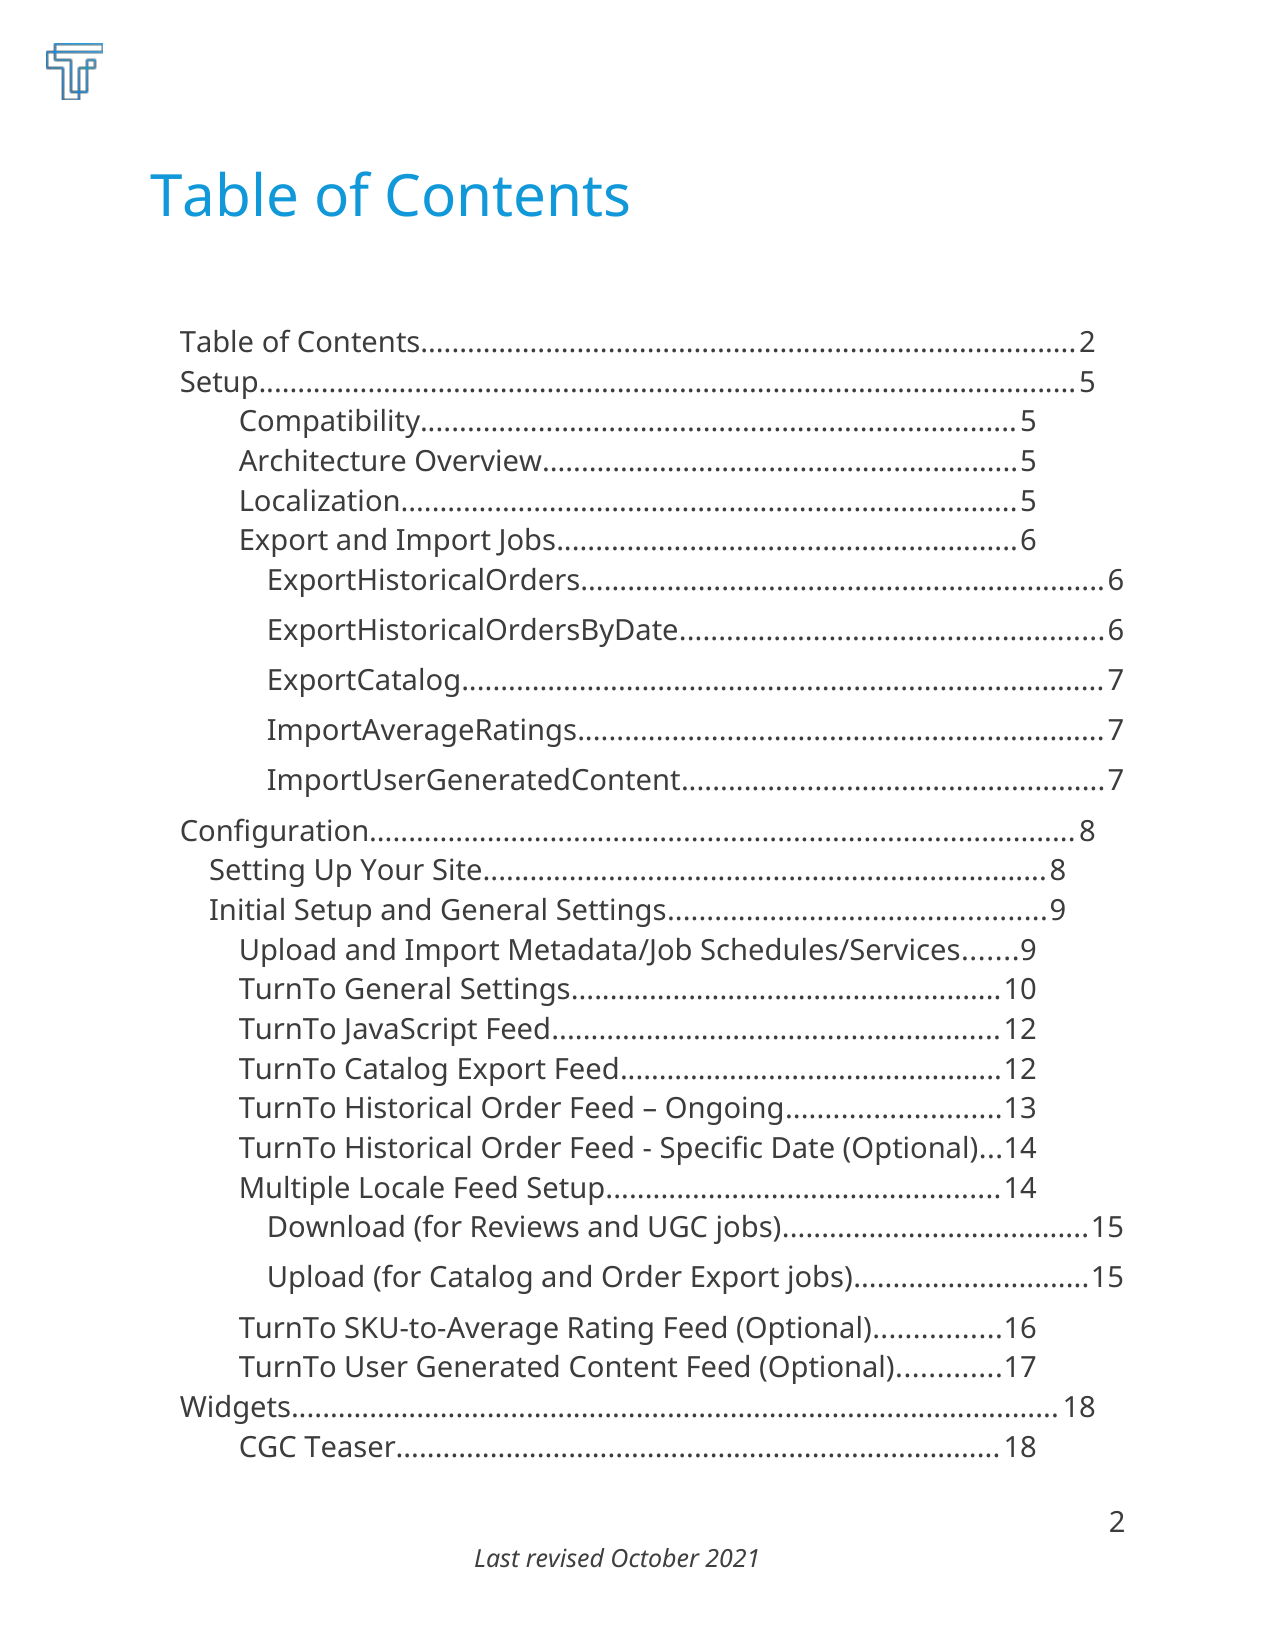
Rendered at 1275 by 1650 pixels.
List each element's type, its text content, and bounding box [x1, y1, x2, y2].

text Export and Import Jobs 6 [238, 519, 1125, 559]
text Initial Setup and General Settings 9 [209, 889, 1125, 929]
text TurnTo Historical Order Feed – Ongoing 13 [238, 1088, 1125, 1127]
text TurnTo General Settings 10 [238, 968, 1125, 1008]
subtitle Table of Contents [150, 154, 1125, 234]
text TurnTo JavaScript Feed 12 [238, 1008, 1125, 1048]
text ImportUserGeneratedContent 7 [267, 760, 1125, 799]
text Setup 5 [179, 361, 1125, 401]
text Multiple Locale Feed Setup 14 [238, 1167, 1125, 1207]
text ExportHistoricalOrders 6 [267, 559, 1125, 599]
text TurnTo User Generated Content Feed (Optional) 17 [238, 1347, 1125, 1386]
text Configuration 8 [179, 810, 1125, 849]
text Setting Up Your Site 8 [209, 849, 1125, 889]
text TurnTo Historical Order Feed - Specific Date (Optional) 14 [238, 1127, 1125, 1167]
text ImportAverageRatings 7 [267, 709, 1125, 749]
text ExportCatalog 7 [267, 659, 1125, 699]
text Localization 5 [238, 480, 1125, 519]
text Upload (for Catalog and Order Export jobs) 15 [267, 1257, 1125, 1296]
text Download (for Reviews and UGC jobs) 15 [267, 1207, 1125, 1246]
text ExportHistoricalOrdersByDate 6 [267, 609, 1125, 649]
text Upload and Import Metadata/Job Schedules/Services 9 [238, 929, 1125, 968]
picture [46, 43, 103, 100]
text Widgets 18 [179, 1386, 1125, 1426]
text TurnTo Catalog Export Feed 12 [238, 1048, 1125, 1088]
text Table of Contents 2 [179, 321, 1125, 361]
text Architecture Overview 5 [238, 440, 1125, 480]
text TurnTo SKU-to-Average Rating Feed (Optional) 16 [238, 1307, 1125, 1347]
text Compatibility 5 [238, 401, 1125, 440]
text CGC Teaser 18 [238, 1426, 1125, 1466]
